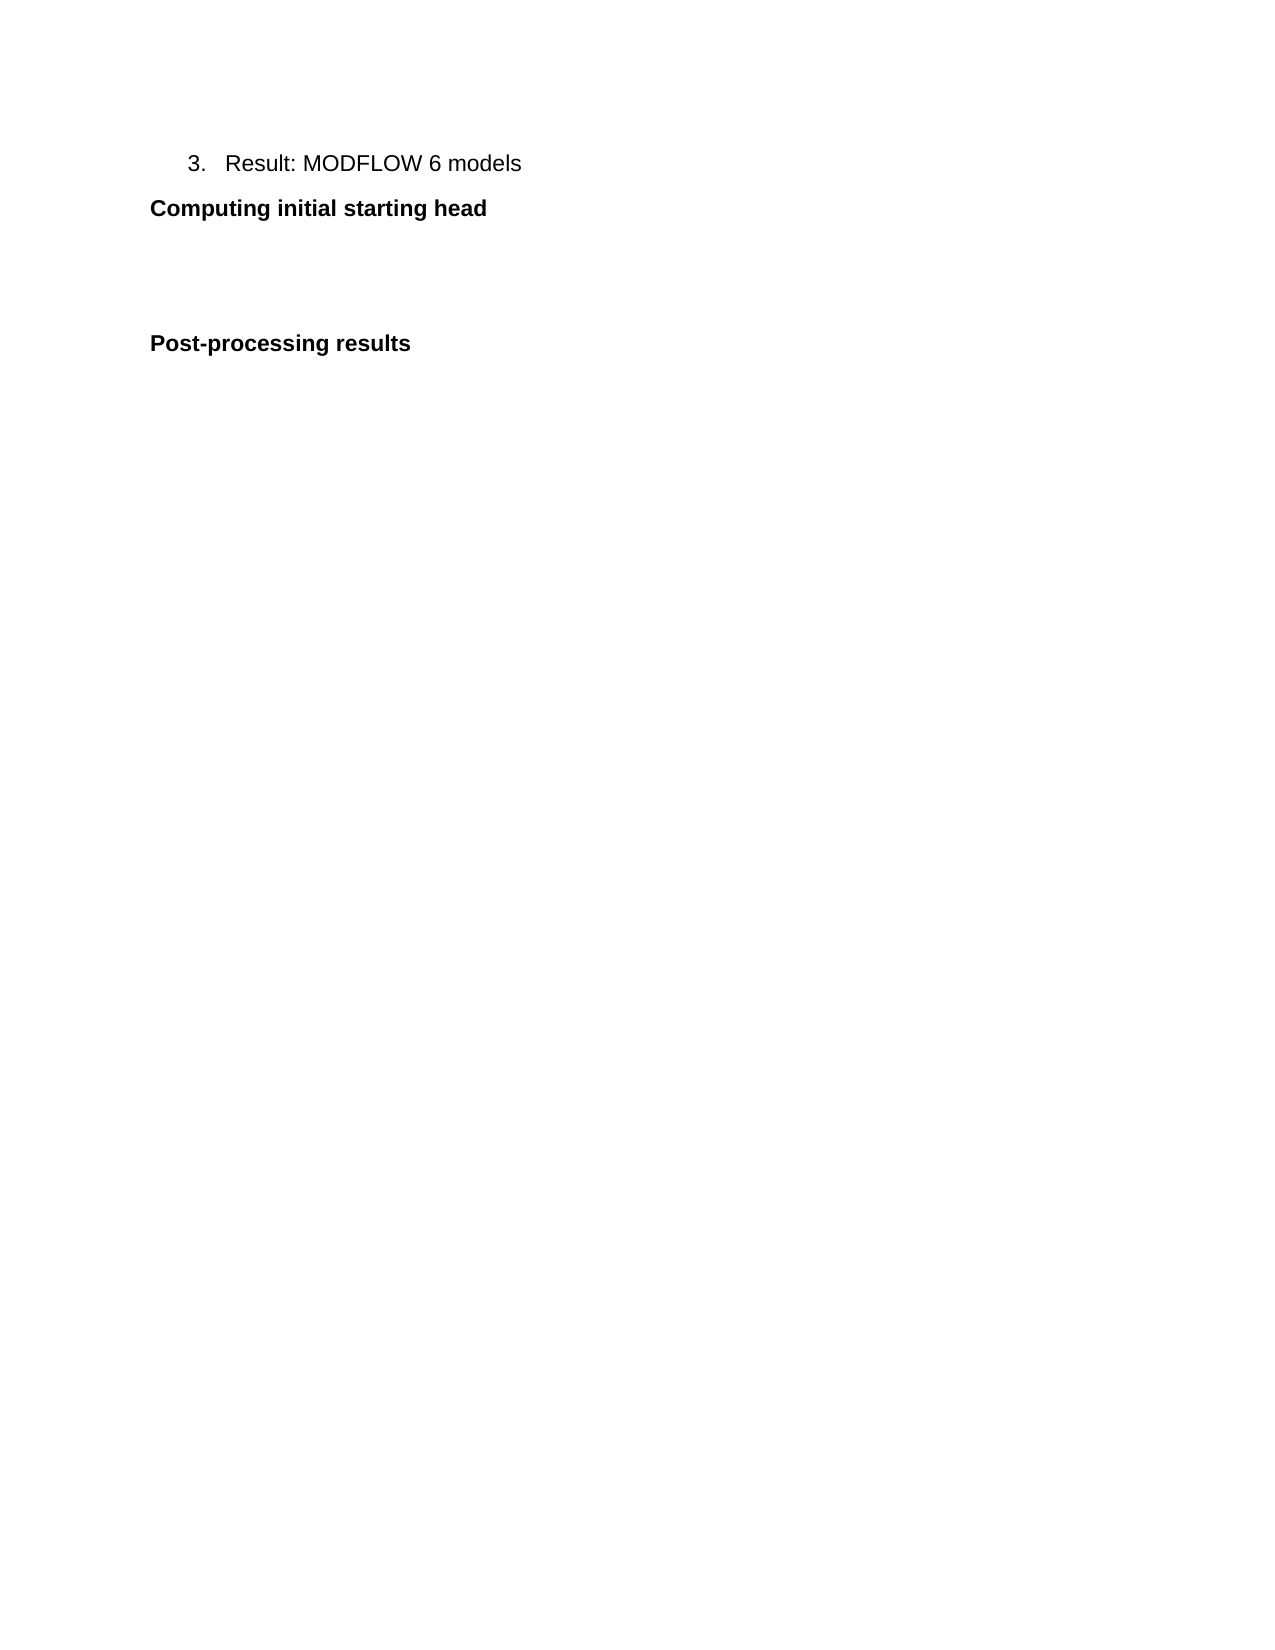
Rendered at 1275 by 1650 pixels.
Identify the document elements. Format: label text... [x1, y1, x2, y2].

text Computing initial starting head [150, 195, 1125, 221]
text Post-processing results [150, 330, 1125, 357]
list Result: MODFLOW 6 models [187, 150, 1125, 176]
